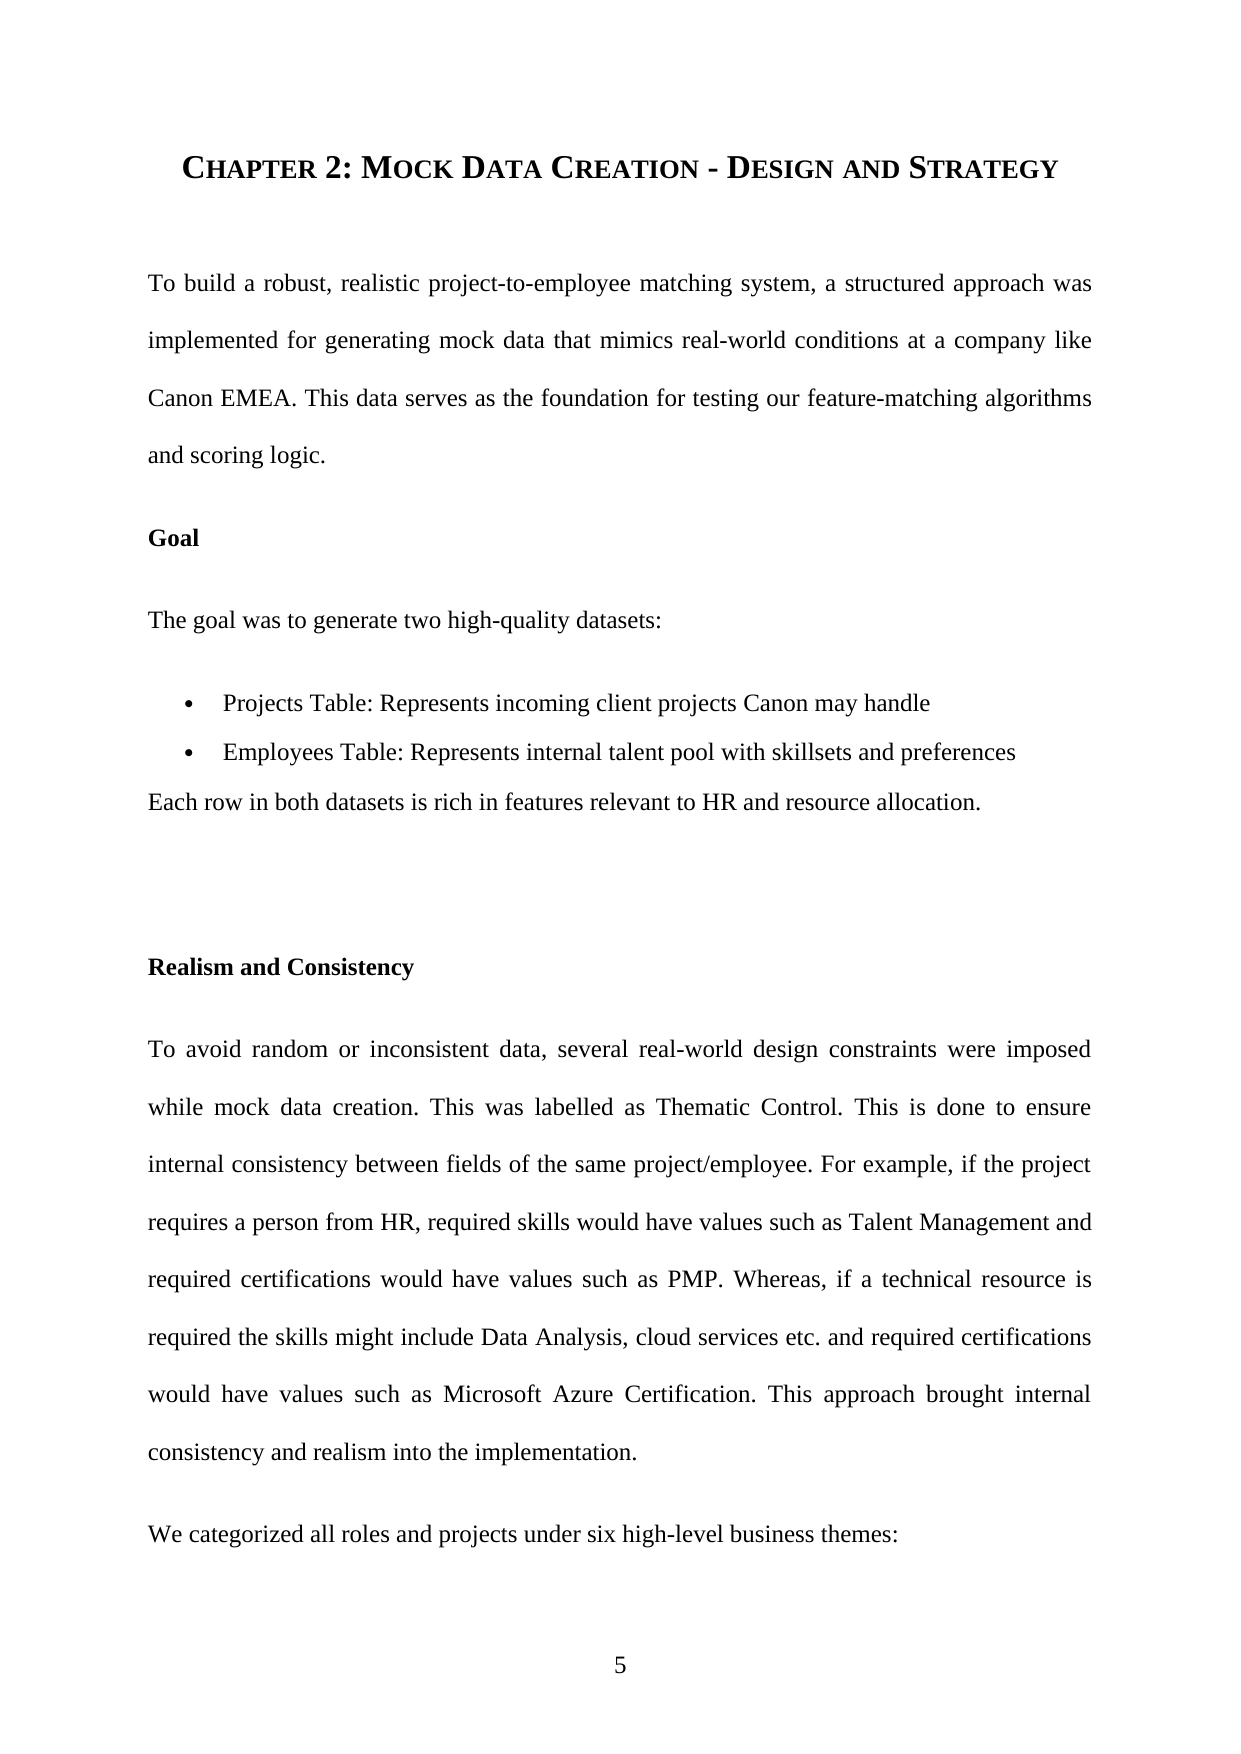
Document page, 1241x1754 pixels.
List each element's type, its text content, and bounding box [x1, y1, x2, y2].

text Goal [148, 523, 1093, 551]
list Employees Table: Represents internal talent pool with skillsets and preferences [185, 737, 1093, 766]
list Projects Table: Represents incoming client projects Canon may handle [185, 688, 1093, 716]
text To build a robust, realistic project-to-employee matching system, a structured approach was implemented for generating mock data that mimics real-world conditions at a company like Canon EMEA. This data serves as the foundation for testing our feature-matching algorithms and scoring logic. [148, 268, 1093, 469]
text We categorized all roles and projects under six high-level business themes: [148, 1519, 1093, 1548]
text Realism and Consistency [148, 952, 1093, 981]
text The goal was to generate two high-quality datasets: [148, 605, 1093, 634]
text To avoid random or inconsistent data, several real-world design constraints were imposed while mock data creation. This was labelled as Thematic Control. This is done to ensure internal consistency between fields of the same project/employee. For example, if the project requires a person from HR, required skills would have values such as Talent Management and required certifications would have values such as PMP. Whereas, if a technical resource is required the skills might include Data Analysis, cloud services etc. and required certifications would have values such as Microsoft Azure Certification. This approach brought internal consistency and realism into the implementation. [148, 1034, 1093, 1466]
subtitle Chapter 2: Mock Data Creation - Design and Strategy [148, 148, 1093, 186]
text Each row in both datasets is rich in features relevant to HR and resource allocation. [148, 787, 1093, 816]
